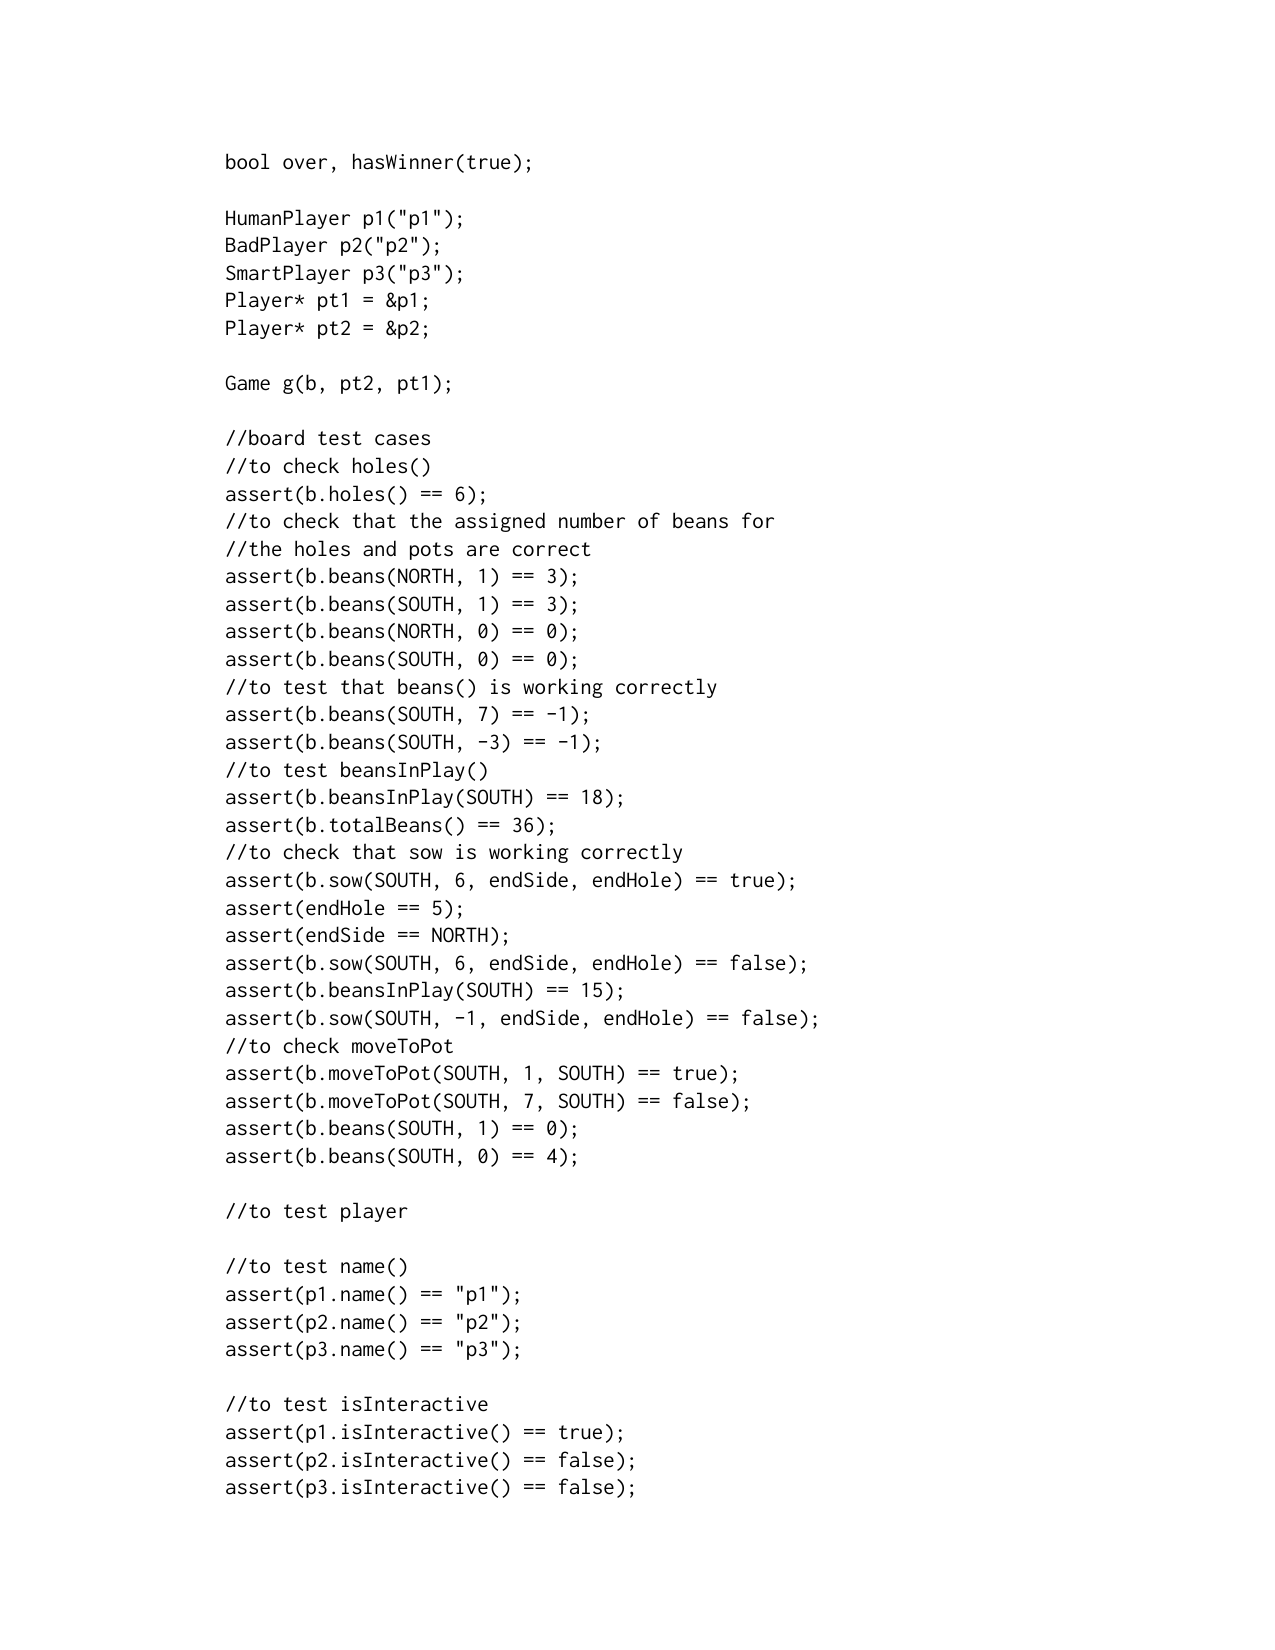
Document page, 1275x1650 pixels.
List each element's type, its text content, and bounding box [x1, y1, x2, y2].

text assert(b.sow(SOUTH, 6, endSide, endHole) == false); [150, 951, 1125, 974]
text assert(b.beans(SOUTH, 0) == 4); [150, 1144, 1125, 1168]
text Player* pt2 = &p2; [150, 316, 1125, 340]
text assert(p2.name() == "p2"); [150, 1309, 1125, 1333]
text //to test that beans() is working correctly [150, 674, 1125, 698]
text //to test player [150, 1199, 1125, 1223]
text //to check holes() [150, 454, 1125, 478]
text assert(p3.isInteractive() == false); [150, 1475, 1125, 1499]
text Game g(b, pt2, pt1); [150, 371, 1125, 395]
text assert(b.moveToPot(SOUTH, 1, SOUTH) == true); [150, 1061, 1125, 1085]
text SmartPlayer p3("p3"); [150, 260, 1125, 284]
text assert(p1.isInteractive() == true); [150, 1420, 1125, 1444]
text //to test isInteractive [150, 1392, 1125, 1416]
text assert(b.beansInPlay(SOUTH) == 18); [150, 785, 1125, 809]
text //to test beansInPlay() [150, 757, 1125, 781]
text //the holes and pots are correct [150, 536, 1125, 561]
text assert(p3.name() == "p3"); [150, 1337, 1125, 1361]
text //board test cases [150, 426, 1125, 450]
text assert(b.beans(SOUTH, 1) == 0); [150, 1116, 1125, 1140]
text BadPlayer p2("p2"); [150, 233, 1125, 257]
text //to check that the assigned number of beans for [150, 509, 1125, 533]
text //to check moveToPot [150, 1033, 1125, 1057]
text HumanPlayer p1("p1"); [150, 205, 1125, 229]
text assert(b.beans(SOUTH, 1) == 3); [150, 592, 1125, 616]
text assert(b.beans(SOUTH, 0) == 0); [150, 647, 1125, 671]
text //to check that sow is working correctly [150, 840, 1125, 864]
text assert(b.sow(SOUTH, -1, endSide, endHole) == false); [150, 1006, 1125, 1030]
text assert(p1.name() == "p1"); [150, 1282, 1125, 1306]
text Player* pt1 = &p1; [150, 288, 1125, 312]
text assert(b.sow(SOUTH, 6, endSide, endHole) == true); [150, 868, 1125, 892]
text assert(endSide == NORTH); [150, 923, 1125, 947]
text assert(b.beans(NORTH, 1) == 3); [150, 564, 1125, 588]
text assert(b.beans(SOUTH, 7) == -1); [150, 702, 1125, 726]
text assert(p2.isInteractive() == false); [150, 1447, 1125, 1471]
text assert(b.totalBeans() == 36); [150, 812, 1125, 837]
text assert(endHole == 5); [150, 895, 1125, 919]
text bool over, hasWinner(true); [150, 150, 1125, 174]
text assert(b.beansInPlay(SOUTH) == 15); [150, 978, 1125, 1002]
text //to test name() [150, 1254, 1125, 1278]
text assert(b.beans(SOUTH, -3) == -1); [150, 730, 1125, 754]
text assert(b.moveToPot(SOUTH, 7, SOUTH) == false); [150, 1088, 1125, 1113]
text assert(b.beans(NORTH, 0) == 0); [150, 619, 1125, 643]
text assert(b.holes() == 6); [150, 481, 1125, 505]
